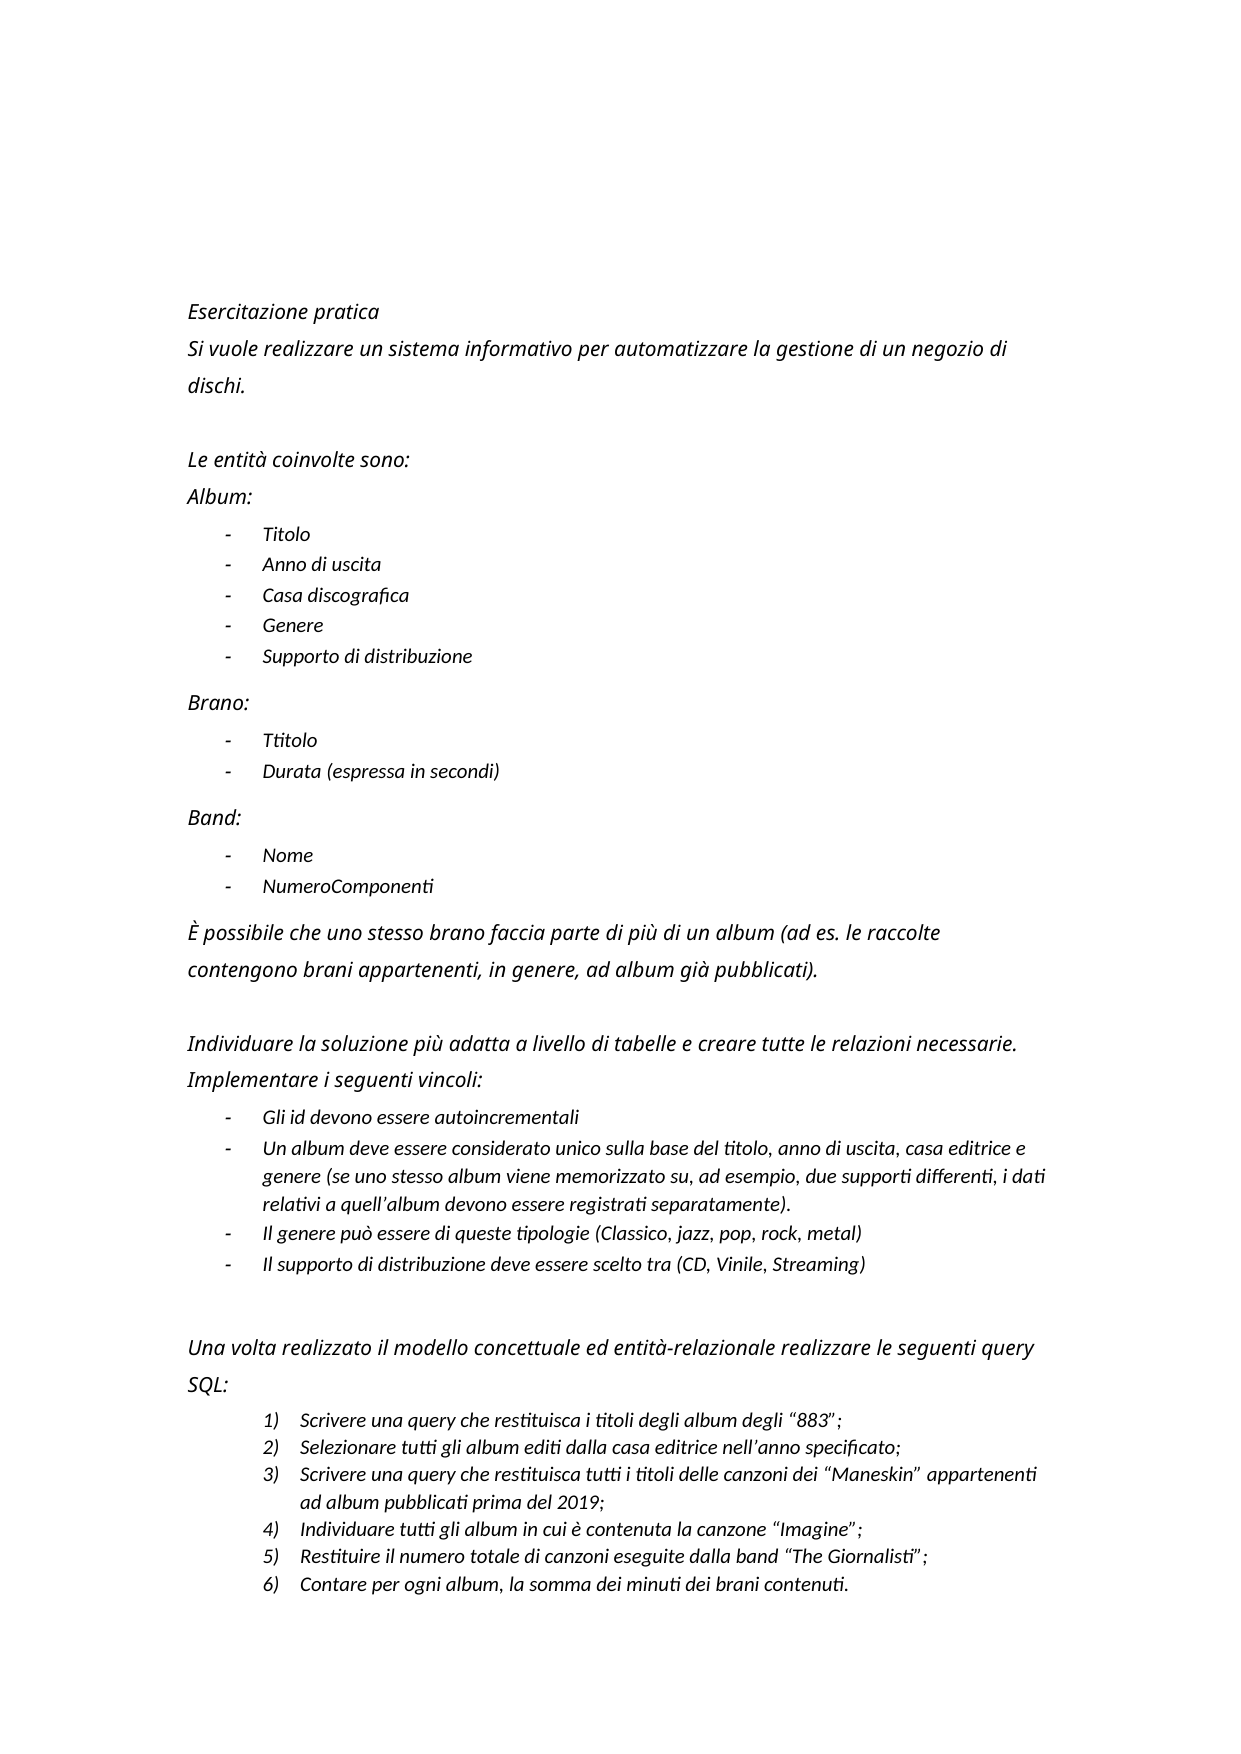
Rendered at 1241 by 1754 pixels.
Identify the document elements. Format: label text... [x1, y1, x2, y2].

list Selezionare tutti gli album editi dalla casa editrice nell’anno specificato; [262, 1434, 1053, 1459]
list Scrivere una query che restituisca tutti i titoli delle canzoni dei “Maneskin” appartenenti ad album pubblicati prima del 2019; [262, 1462, 1053, 1514]
list Gli id devono essere autoincrementali [225, 1102, 1053, 1131]
text Esercitazione pratica [187, 297, 1053, 326]
text Album: [187, 482, 1053, 510]
text Band: [187, 803, 1053, 832]
list Titolo [225, 519, 1053, 547]
text Implementare i seguenti vincoli: [187, 1066, 1053, 1094]
list Anno di uscita [225, 549, 1053, 578]
text Le entità coinvolte sono: [187, 445, 1053, 473]
list Supporto di distribuzione [225, 641, 1053, 669]
list Il supporto di distribuzione deve essere scelto tra (CD, Vinile, Streaming) [225, 1249, 1053, 1277]
list Casa discografica [225, 580, 1053, 608]
list Nome [225, 840, 1053, 868]
text Individuare la soluzione più adatta a livello di tabelle e creare tutte le relazioni necessarie. [187, 1029, 1053, 1057]
text Brano: [187, 688, 1053, 717]
list Restituire il numero totale di canzoni eseguite dalla band “The Giornalisti”; [262, 1544, 1053, 1569]
list Ttitolo [225, 725, 1053, 754]
text Si vuole realizzare un sistema informativo per automatizzare la gestione di un negozio di dischi. [187, 334, 1053, 399]
list Genere [225, 611, 1053, 639]
text Una volta realizzato il modello concettuale ed entità-relazionale realizzare le seguenti query SQL: [187, 1333, 1053, 1398]
list Il genere può essere di queste tipologie (Classico, jazz, pop, rock, metal) [225, 1218, 1053, 1247]
list NumeroComponenti [225, 871, 1053, 899]
list Scrivere una query che restituisca i titoli degli album degli “883”; [262, 1407, 1053, 1432]
list Contare per ogni album, la somma dei minuti dei brani contenuti. [262, 1571, 1053, 1597]
text È possibile che uno stesso brano faccia parte di più di un album (ad es. le raccolte contengono brani appartenenti, in genere, ad album già pubblicati). [187, 918, 1053, 983]
list Individuare tutti gli album in cui è contenuta la canzone “Imagine”; [262, 1516, 1053, 1542]
list Un album deve essere considerato unico sulla base del titolo, anno di uscita, casa editrice e genere (se uno stesso album viene memorizzato su, ad esempio, due supporti differenti, i dati relativi a quell’album devono essere registrati separatamente). [225, 1133, 1053, 1216]
list Durata (espressa in secondi) [225, 756, 1053, 784]
